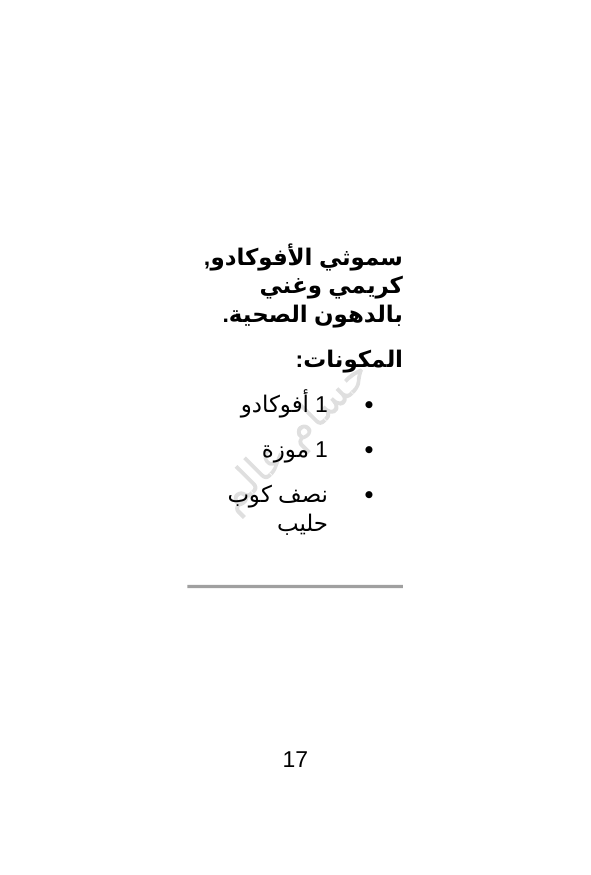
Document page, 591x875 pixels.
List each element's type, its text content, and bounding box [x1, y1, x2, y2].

list نصف كوب حليب [187, 481, 366, 566]
list 1 موزة [187, 436, 366, 462]
text سموثي الأفوكادو, كريمي وغني بالدهون الصحية. [187, 244, 403, 327]
list 1 أفوكادو [187, 391, 366, 417]
text المكونات: [187, 346, 403, 372]
